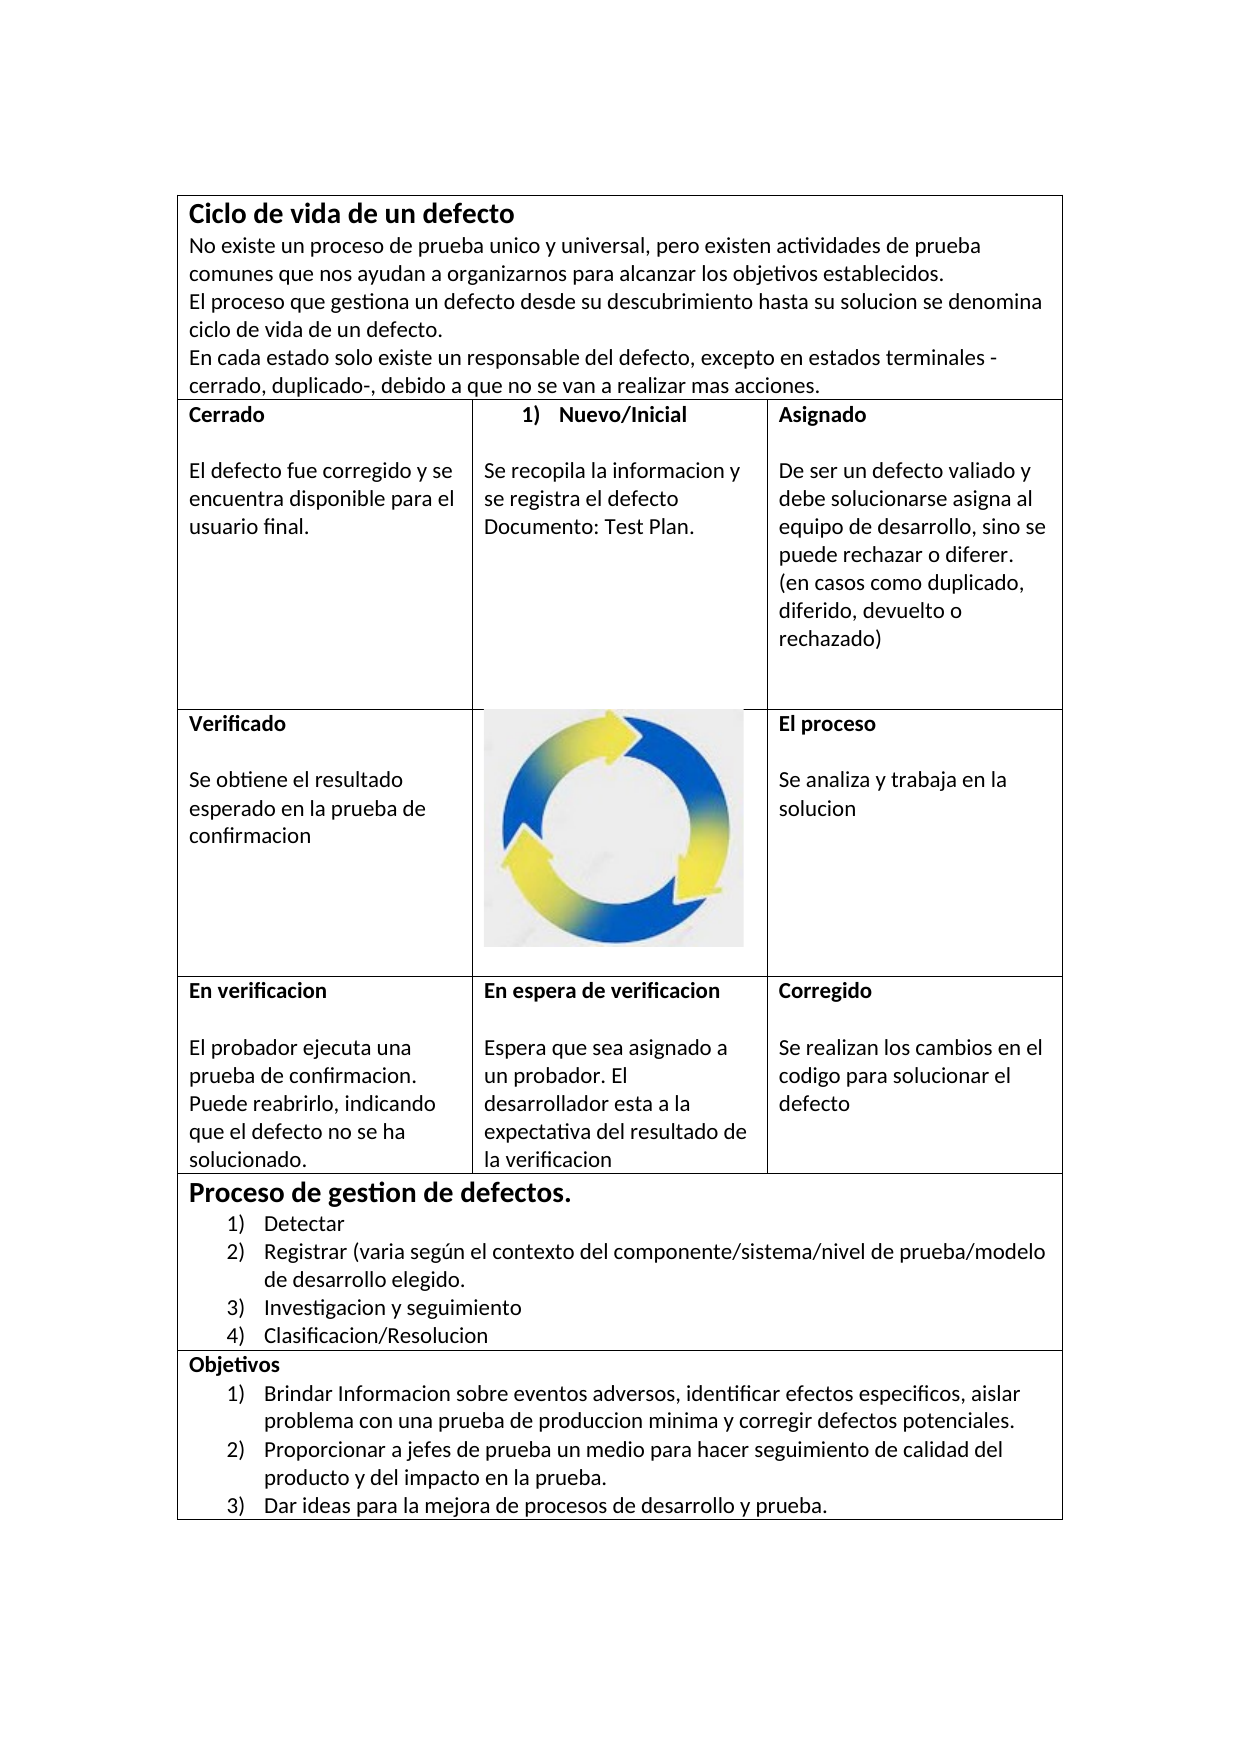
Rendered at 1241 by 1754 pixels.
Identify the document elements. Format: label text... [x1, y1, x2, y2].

table_cell Verificado Se obtiene el resultado esperado en la prueba de confirmacion [178, 710, 472, 976]
picture [483, 709, 744, 947]
table_cell Proceso de gestion de defectos. Detectar Registrar (varia según el contexto del componente/sistema/nivel de prueba/modelo de desarrollo elegido. Investigacion y seguimiento Clasificacion/Resolucion [178, 1174, 1062, 1349]
table_cell Cerrado El defecto fue corregido y se encuentra disponible para el usuario final. [178, 400, 472, 708]
table_cell Corregido Se realizan los cambios en el codigo para solucionar el defecto [768, 977, 1062, 1173]
table_cell Nuevo/Inicial Se recopila la informacion y se registra el defecto Documento: Test Plan. [473, 400, 767, 708]
table_cell Asignado De ser un defecto valiado y debe solucionarse asigna al equipo de desarrollo, sino se puede rechazar o diferer. (en casos como duplicado, diferido, devuelto o rechazado) [768, 400, 1062, 708]
table_cell En verificacion El probador ejecuta una prueba de confirmacion. Puede reabrirlo, indicando que el defecto no se ha solucionado. [178, 977, 472, 1173]
table_header Ciclo de vida de un defecto No existe un proceso de prueba unico y universal, pero existen actividades de prueba comunes que nos ayudan a organizarnos para alcanzar los objetivos establecidos. El proceso que gestiona un defecto desde su descubrimiento hasta su solucion se denomina ciclo de vida de un defecto. En cada estado solo existe un responsable del defecto, excepto en estados terminales -cerrado, duplicado-, debido a que no se van a realizar mas acciones. [178, 196, 1062, 399]
table_cell [473, 710, 767, 976]
table_cell El proceso Se analiza y trabaja en la solucion [768, 710, 1062, 976]
table_cell Objetivos Brindar Informacion sobre eventos adversos, identificar efectos especificos, aislar problema con una prueba de produccion minima y corregir defectos potenciales. Proporcionar a jefes de prueba un medio para hacer seguimiento de calidad del producto y del impacto en la prueba. Dar ideas para la mejora de procesos de desarrollo y prueba. [178, 1351, 1062, 1519]
table_cell En espera de verificacion Espera que sea asignado a un probador. El desarrollador esta a la expectativa del resultado de la verificacion [473, 977, 767, 1173]
